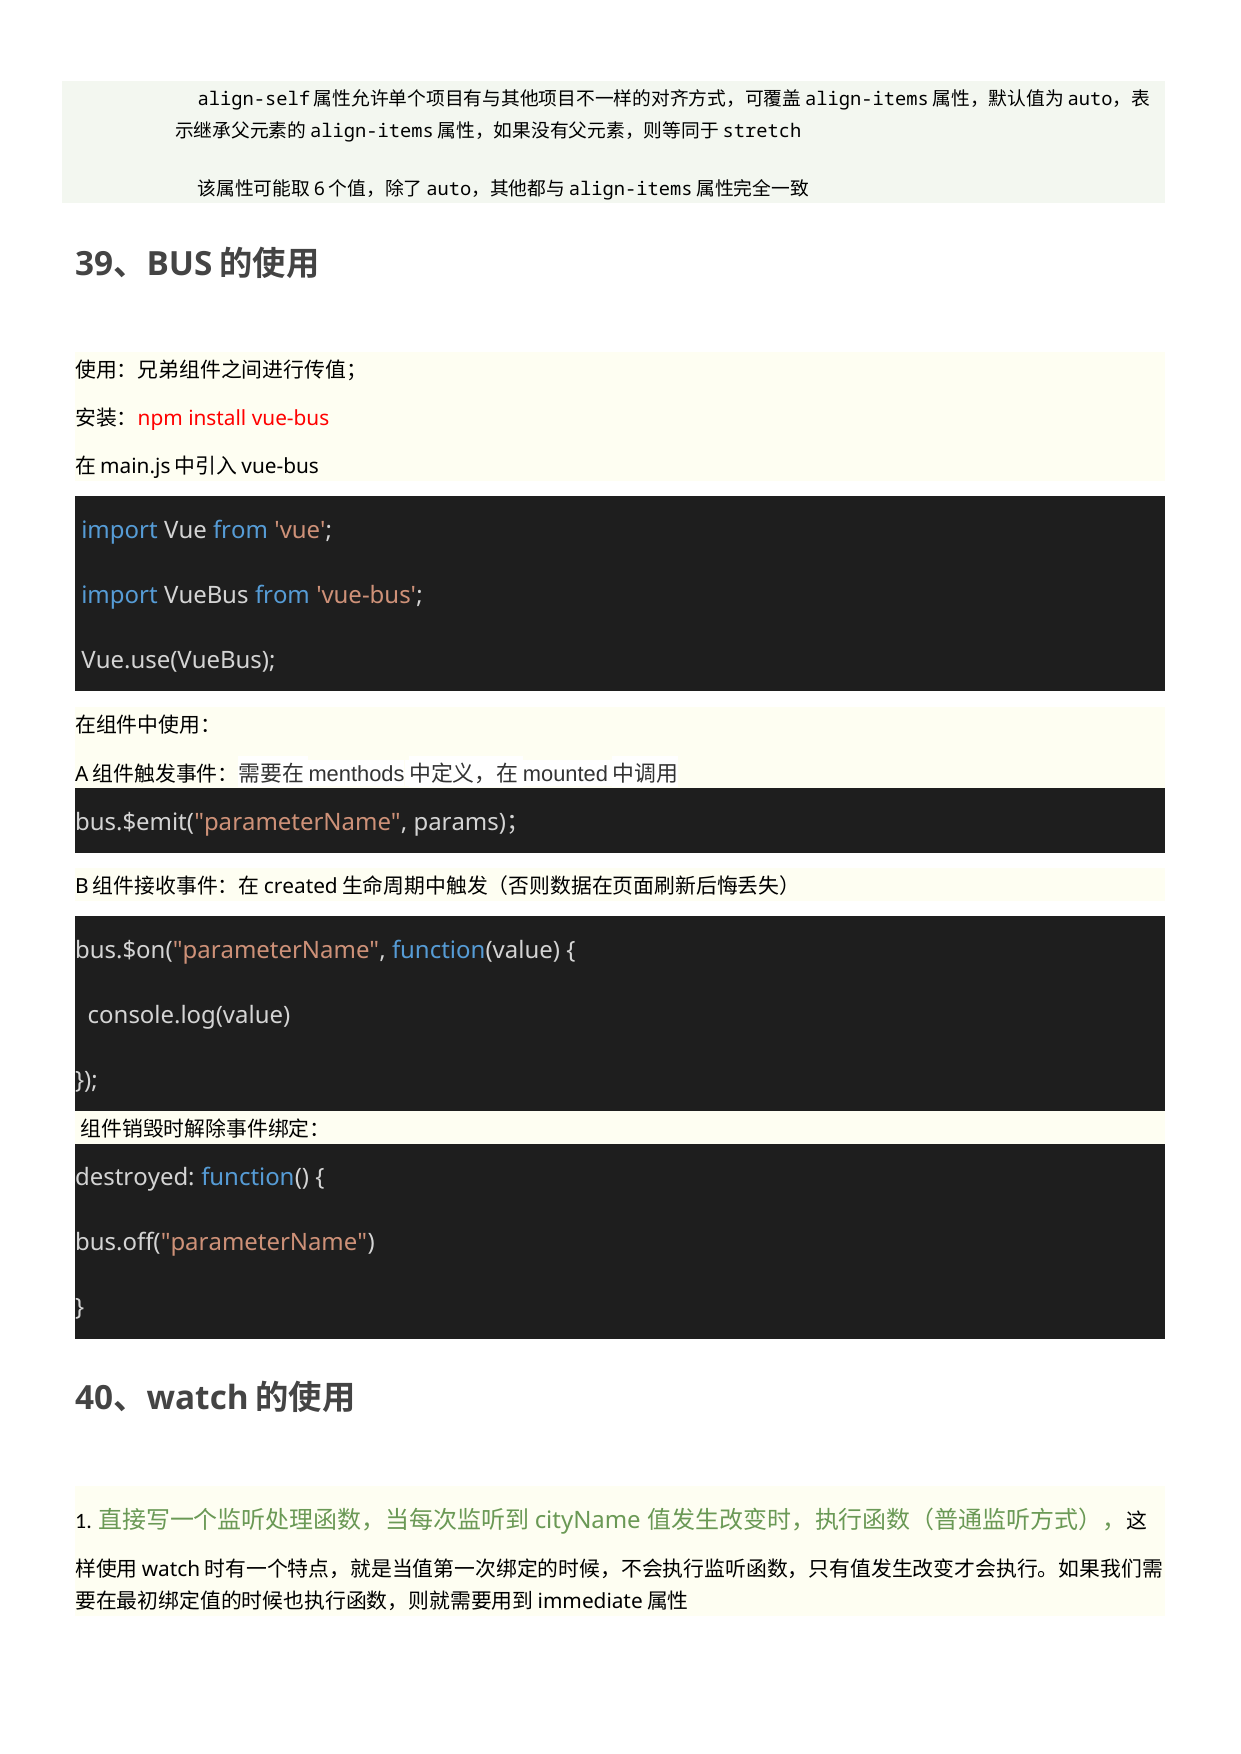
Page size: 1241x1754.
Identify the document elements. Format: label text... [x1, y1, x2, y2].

text } [75, 1274, 1165, 1339]
text destroyed: function() { [75, 1144, 1165, 1209]
text 安装：npm install vue-bus [75, 400, 1165, 433]
text 使用：兄弟组件之间进行传值； [75, 352, 1165, 384]
text 该属性可能取6个值，除了auto，其他都与align-items属性完全一致 [62, 171, 1165, 203]
subtitle 39、BUS的使用 [75, 228, 1165, 293]
subtitle 40、watch的使用 [75, 1362, 1165, 1427]
text import Vue from 'vue'; [75, 496, 1165, 561]
text }); [75, 1046, 1165, 1111]
text 在组件中使用： [75, 707, 1165, 739]
text Vue.use(VueBus); [75, 626, 1165, 691]
text 1. 直接写一个监听处理函数，当每次监听到 cityName 值发生改变时，执行函数（普通监听方式），这样使用watch时有一个特点，就是当值第一次绑定的时候，不会执行监听函数，只有值发生改变才会执行。如果我们需要在最初绑定值的时候也执行函数，则就需要用到immediate属性 [75, 1486, 1165, 1616]
text 组件销毁时解除事件绑定： [75, 1111, 1165, 1144]
text bus.off("parameterName") [75, 1209, 1165, 1274]
text console.log(value) [75, 981, 1165, 1046]
text bus.$on("parameterName", function(value) { [75, 916, 1165, 981]
text B组件接收事件：在created生命周期中触发（否则数据在页面刷新后悔丢失） [75, 868, 1165, 901]
text bus.$emit("parameterName", params)； [75, 788, 1165, 853]
text 在main.js中引入vue-bus [75, 448, 1165, 481]
text A组件触发事件：需要在menthods中定义，在mounted中调用 [75, 755, 1165, 788]
text align-self属性允许单个项目有与其他项目不一样的对齐方式，可覆盖align-items属性，默认值为auto，表示继承父元素的align-items属性，如果没有父元素，则等同于stretch [62, 81, 1165, 146]
text import VueBus from 'vue-bus'; [75, 561, 1165, 626]
